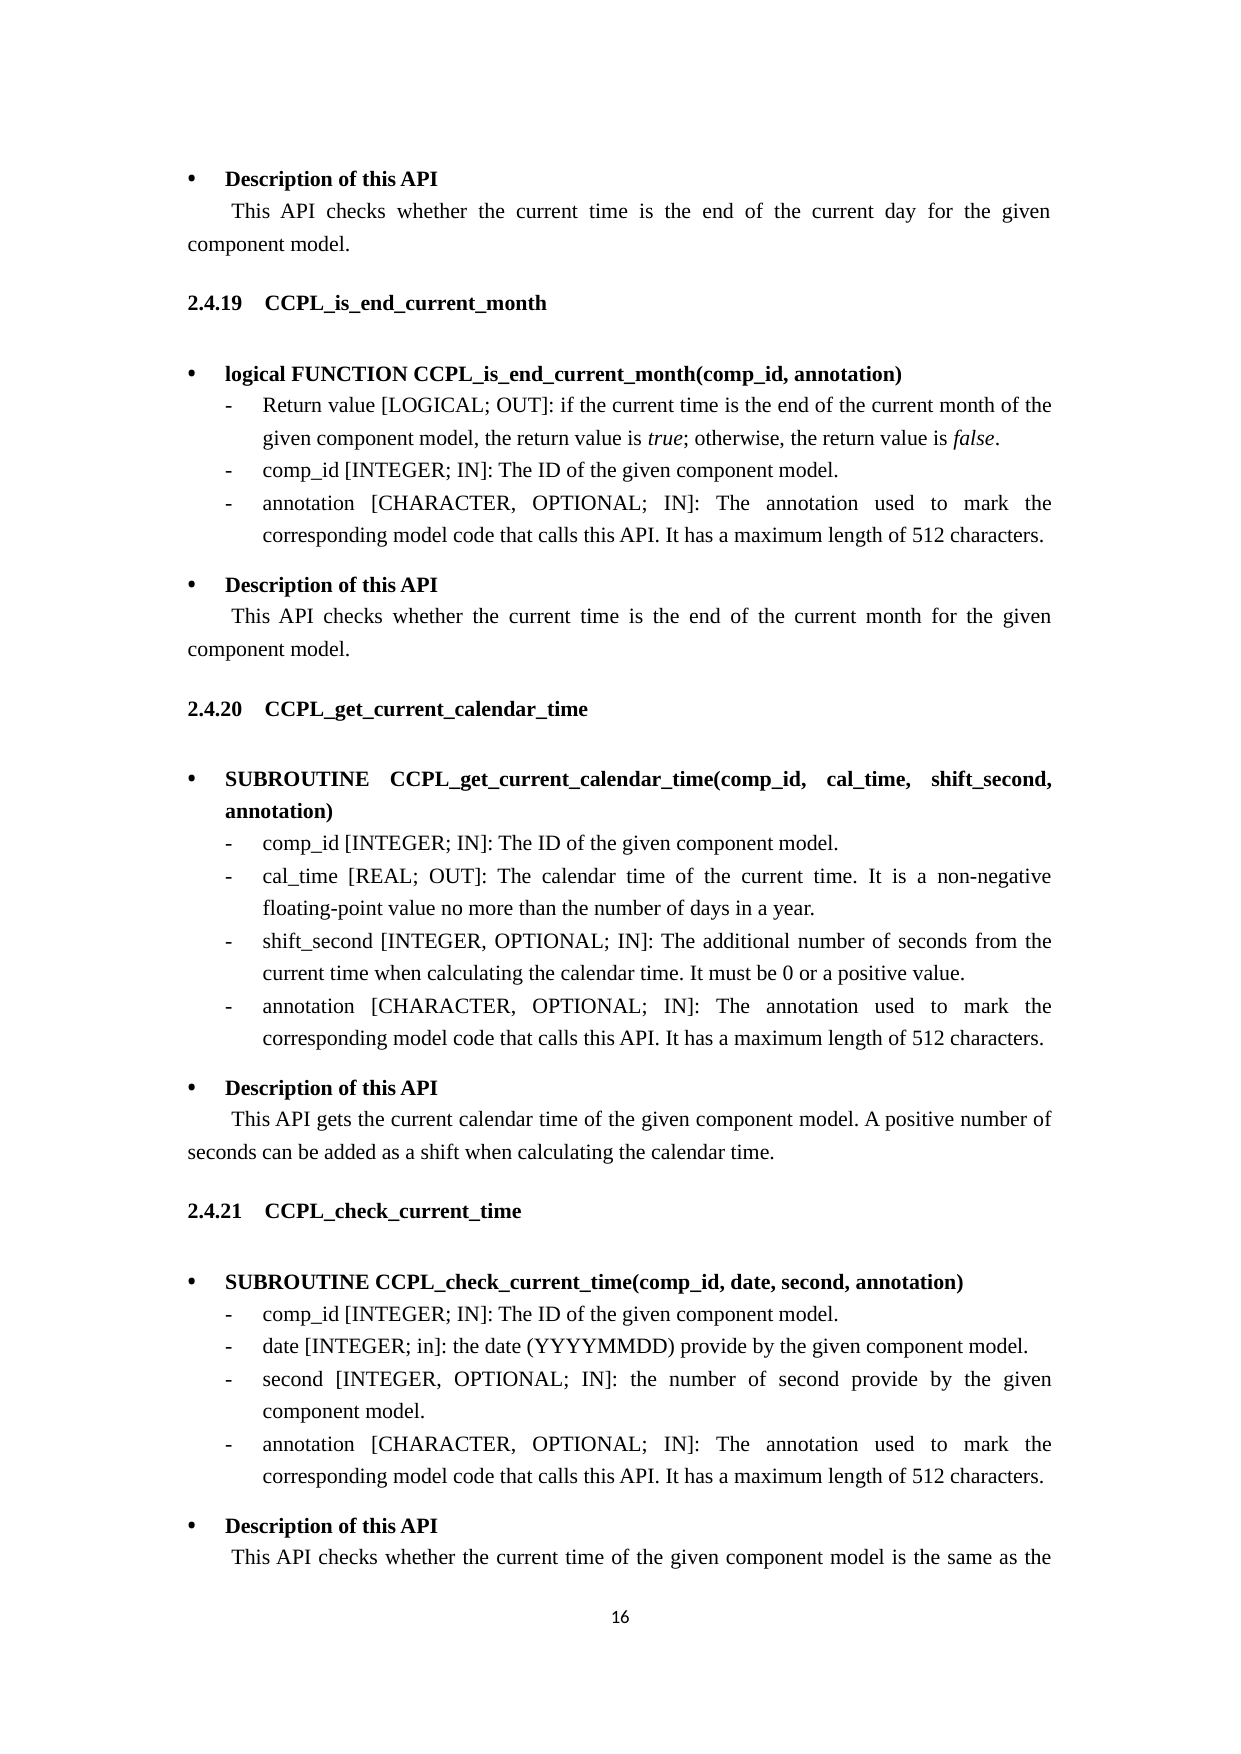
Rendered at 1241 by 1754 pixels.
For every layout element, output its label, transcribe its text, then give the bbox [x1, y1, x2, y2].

subtitle CCPL_get_current_calendar_time [187, 692, 1053, 724]
list cal_time [REAL; OUT]: The calendar time of the current time. It is a non-negative floating-point value no more than the number of days in a year. [225, 859, 1053, 924]
list shift_second [INTEGER, OPTIONAL; IN]: The additional number of seconds from the current time when calculating the calendar time. It must be 0 or a positive value. [225, 924, 1053, 989]
list Description of this API [187, 567, 1053, 600]
list second [INTEGER, OPTIONAL; IN]: the number of second provide by the given component model. [225, 1362, 1053, 1427]
list SUBROUTINE CCPL_check_current_time(comp_id, date, second, annotation) [187, 1264, 1053, 1297]
subtitle CCPL_check_current_time [187, 1195, 1053, 1227]
list Description of this API [187, 1070, 1053, 1103]
list Return value [LOGICAL; OUT]: if the current time is the end of the current month of the given component model, the return value is true; otherwise, the return value is false. [225, 389, 1053, 454]
subtitle CCPL_is_end_current_month [187, 287, 1053, 319]
list comp_id [INTEGER; IN]: The ID of the given component model. [225, 1297, 1053, 1329]
text This API gets the current calendar time of the given component model. A positive number of seconds can be added as a shift when calculating the calendar time. [187, 1103, 1053, 1168]
list comp_id [INTEGER; IN]: The ID of the given component model. [225, 827, 1053, 859]
list comp_id [INTEGER; IN]: The ID of the given component model. [225, 454, 1053, 486]
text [187, 1541, 1053, 1573]
list date [INTEGER; in]: the date (YYYYMMDD) provide by the given component model. [225, 1329, 1053, 1362]
list Description of this API [187, 1508, 1053, 1541]
list SUBROUTINE CCPL_get_current_calendar_time(comp_id, cal_time, shift_second, annotation) [187, 762, 1053, 827]
text This API checks whether the current time is the end of the current day for the given component model. [187, 194, 1053, 259]
text This API checks whether the current time is the end of the current month for the given component model. [187, 600, 1053, 665]
list logical FUNCTION CCPL_is_end_current_month(comp_id, annotation) [187, 356, 1053, 389]
list Description of this API [187, 162, 1053, 194]
